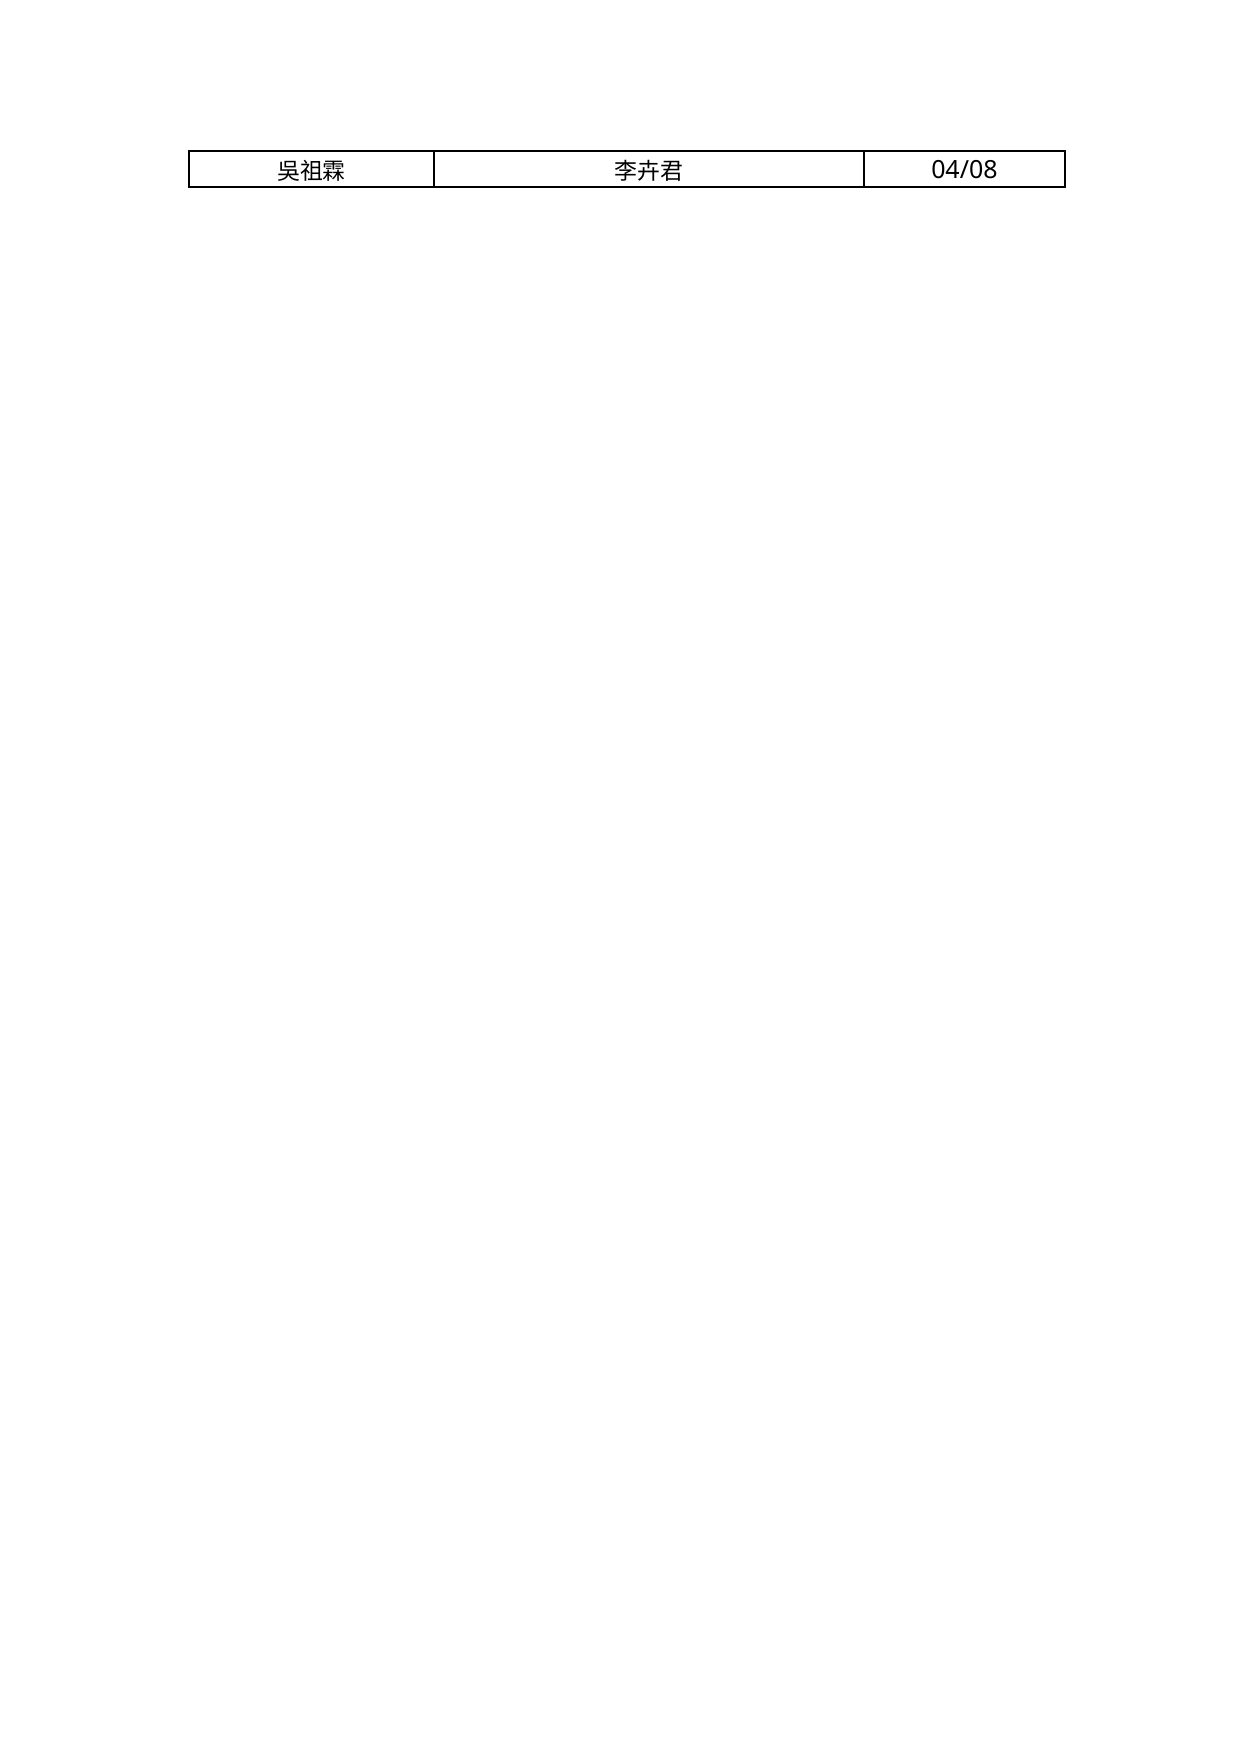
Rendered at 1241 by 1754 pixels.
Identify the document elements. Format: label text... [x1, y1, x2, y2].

table_cell 李卉君 [435, 152, 863, 186]
table_cell 吳祖霖 [190, 152, 433, 186]
table_cell 04/08 [865, 152, 1064, 186]
